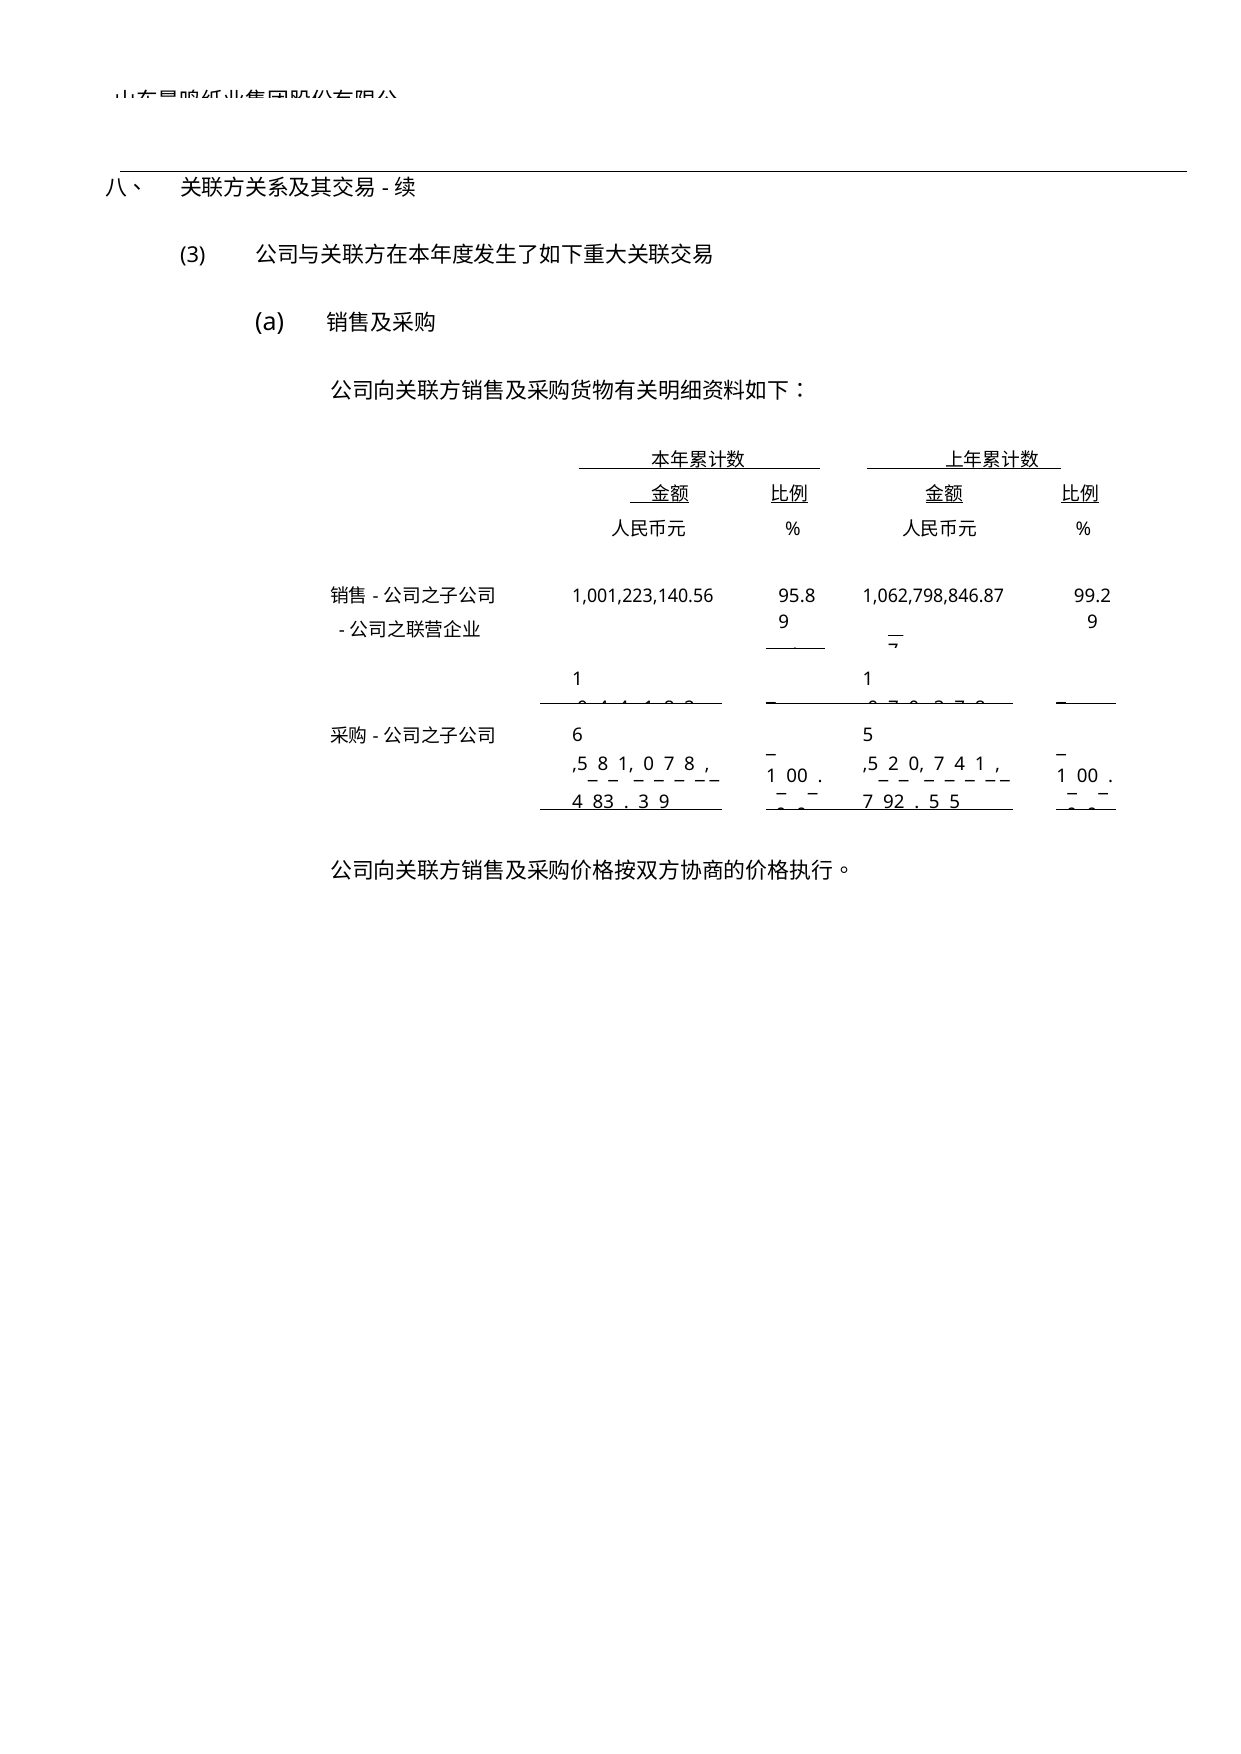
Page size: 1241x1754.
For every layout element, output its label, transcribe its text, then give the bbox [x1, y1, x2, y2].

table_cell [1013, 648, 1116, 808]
text 公司向关联方销售及采购价格按双方协商的价格执行。 [330, 855, 1026, 885]
text (3) 公司与关联方在本年度发生了如下重大关联交易 [180, 239, 1026, 269]
text 八、 关联方关系及其交易 - 续 [105, 172, 1026, 202]
text 公司向关联方销售及采购货物有关明细资料如下： [330, 375, 1026, 404]
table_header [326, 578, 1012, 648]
text (a) 销售及采购 [255, 303, 1026, 337]
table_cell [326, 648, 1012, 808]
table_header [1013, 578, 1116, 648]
text 人民币元 % 人民币元 % [611, 515, 1182, 541]
text 本年累计数 上年累计数 金额 比例 金额 比例 [578, 447, 1111, 505]
